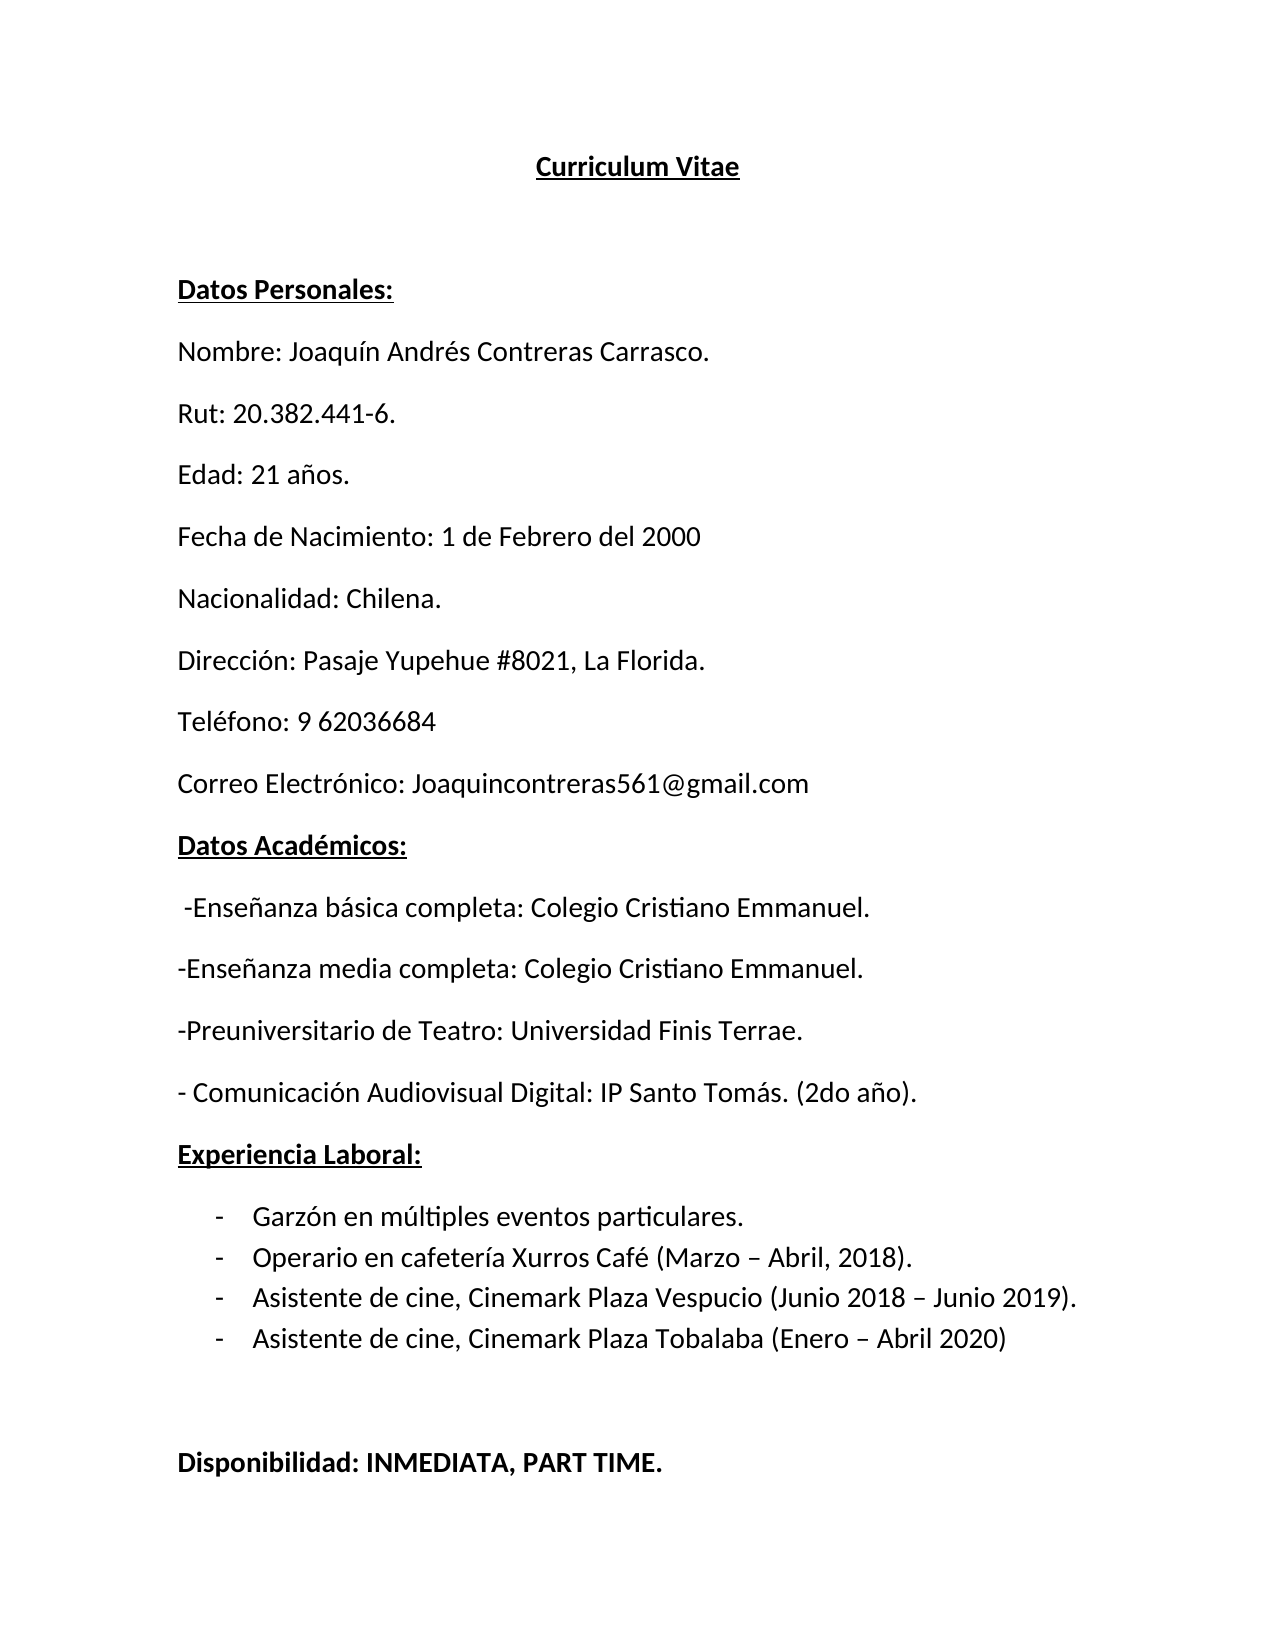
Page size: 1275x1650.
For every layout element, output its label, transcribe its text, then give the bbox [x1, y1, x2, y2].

text - Comunicación Audiovisual Digital: IP Santo Tomás. (2do año). [177, 1074, 1098, 1110]
text Disponibilidad: INMEDIATA, PART TIME. [177, 1444, 1098, 1480]
text Edad: 21 años. [177, 456, 1098, 492]
text Nacionalidad: Chilena. [177, 580, 1098, 616]
text Dirección: Pasaje Yupehue #8021, La Florida. [177, 642, 1098, 677]
list Asistente de cine, Cinemark Plaza Tobalaba (Enero – Abril 2020) [215, 1321, 1098, 1356]
text Nombre: Joaquín Andrés Contreras Carrasco. [177, 333, 1098, 368]
text Teléfono: 9 62036684 [177, 703, 1098, 739]
text Datos Académicos: [177, 827, 1098, 863]
text -Enseñanza media completa: Colegio Cristiano Emmanuel. [177, 951, 1098, 986]
list Asistente de cine, Cinemark Plaza Vespucio (Junio 2018 – Junio 2019). [215, 1279, 1098, 1315]
list Operario en cafetería Xurros Café (Marzo – Abril, 2018). [215, 1239, 1098, 1274]
text Datos Personales: [177, 271, 1098, 307]
text Rut: 20.382.441-6. [177, 395, 1098, 430]
text Correo Electrónico: Joaquincontreras561@gmail.com [177, 765, 1098, 801]
text Curriculum Vitae [177, 148, 1098, 183]
text -Preuniversitario de Teatro: Universidad Finis Terrae. [177, 1012, 1098, 1048]
text Fecha de Nacimiento: 1 de Febrero del 2000 [177, 518, 1098, 554]
text Experiencia Laboral: [177, 1136, 1098, 1172]
text -Enseñanza básica completa: Colegio Cristiano Emmanuel. [177, 889, 1098, 924]
list Garzón en múltiples eventos particulares. [215, 1198, 1098, 1233]
